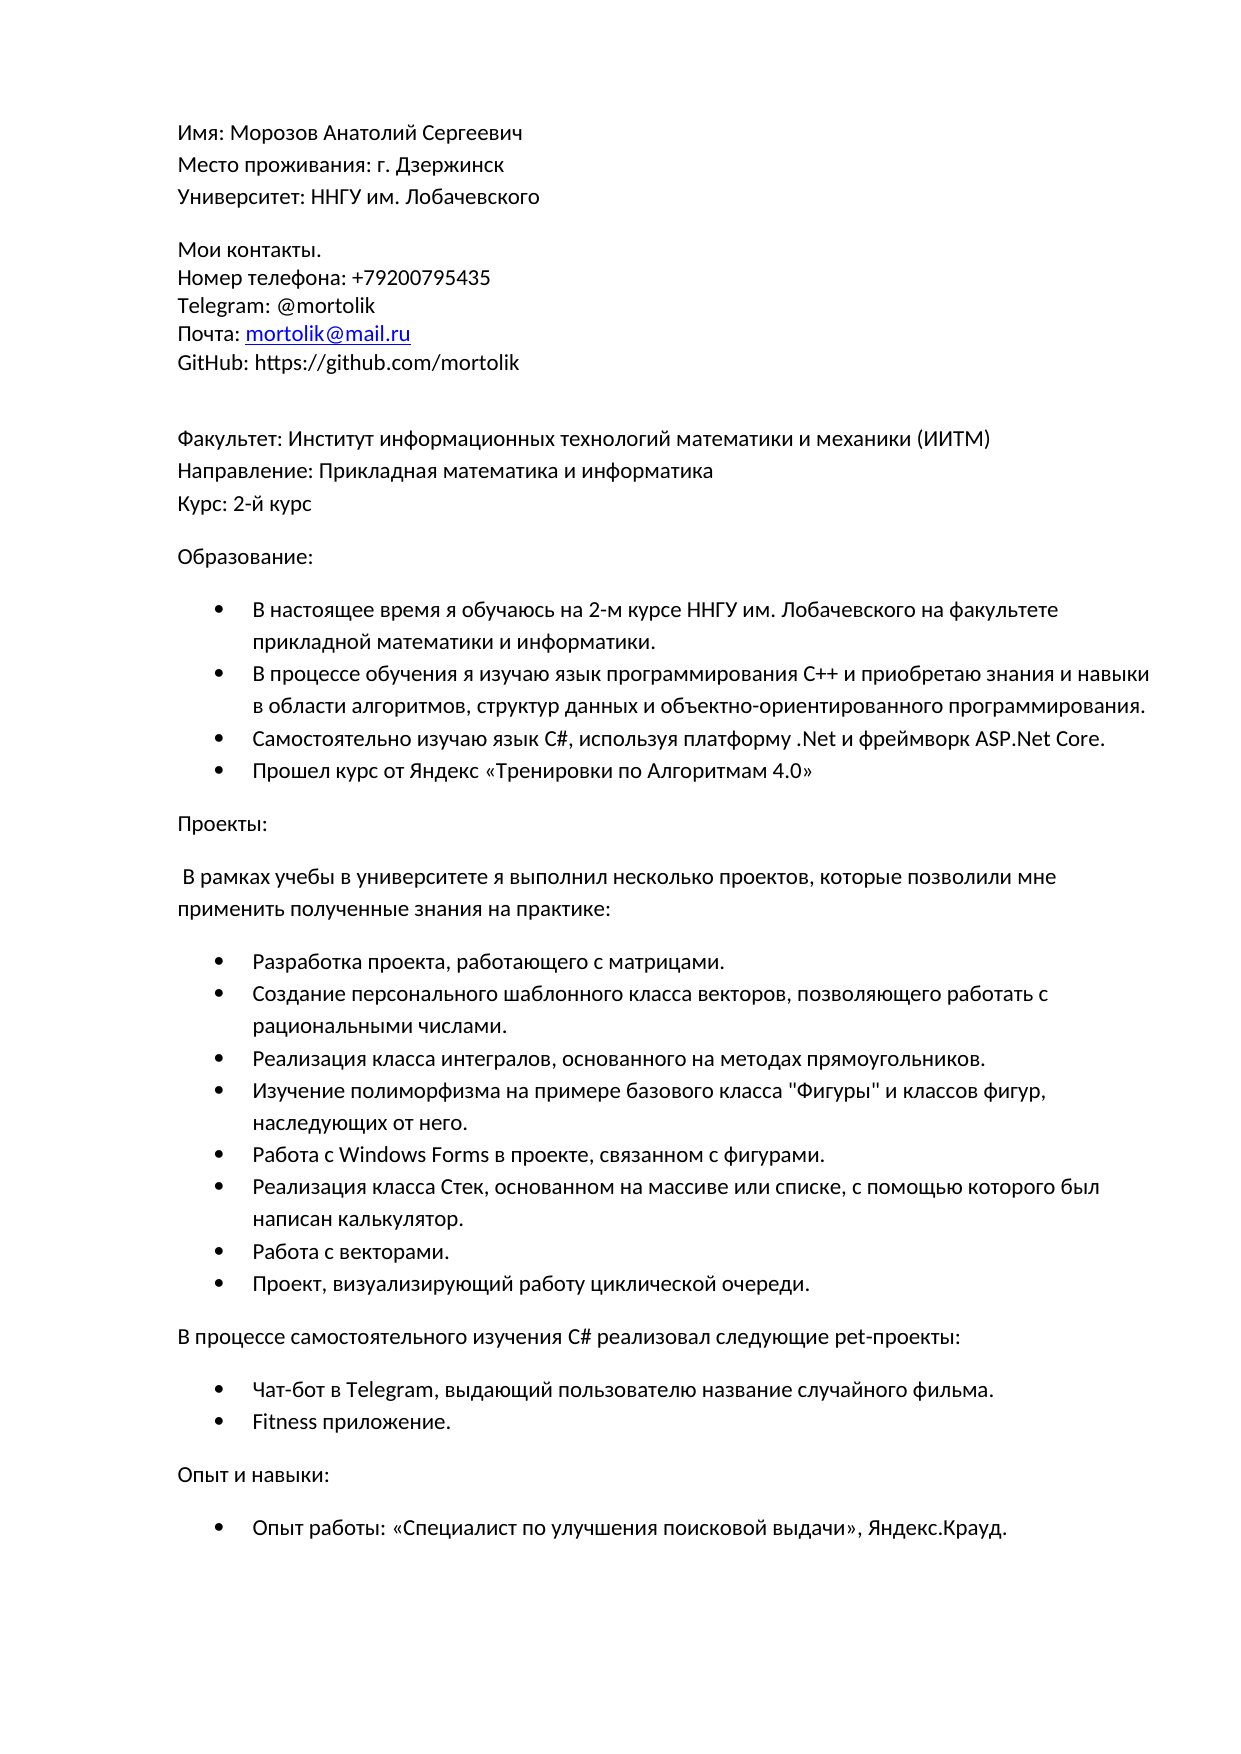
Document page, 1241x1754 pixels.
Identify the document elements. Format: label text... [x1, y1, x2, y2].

list Реализация класса интегралов, основанного на методах прямоугольников. [215, 1044, 1152, 1072]
list В процессе обучения я изучаю язык программирования C++ и приобретаю знания и навыки в области алгоритмов, структур данных и объектно-ориентированного программирования. [215, 659, 1152, 719]
list Реализация класса Стек, основанном на массиве или списке, с помощью которого был написан калькулятор. [215, 1172, 1152, 1233]
text Номер телефона: +79200795435 [177, 263, 1152, 292]
list Создание персонального шаблонного класса векторов, позволяющего работать с рациональными числами. [215, 979, 1152, 1039]
text Telegram: @mortolik [177, 292, 1152, 319]
list Проект, визуализирующий работу циклической очереди. [215, 1269, 1152, 1297]
list Прошел курс от Яндекс «Тренировки по Алгоритмам 4.0» [215, 756, 1152, 784]
list Опыт работы: «Специалист по улучшения поисковой выдачи», Яндекс.Крауд. [215, 1513, 1152, 1541]
list Разработка проекта, работающего с матрицами. [215, 947, 1152, 975]
list Работа с Windows Forms в проекте, связанном с фигурами. [215, 1140, 1152, 1168]
list Изучение полиморфизма на примере базового класса "Фигуры" и классов фигур, наследующих от него. [215, 1076, 1152, 1136]
text Почта: mortolik@mail.ru [177, 319, 1152, 348]
text Проекты: [177, 809, 1152, 837]
list Самостоятельно изучаю язык C#, используя платформу .Net и фреймворк ASP.Net Core. [215, 724, 1152, 752]
list Чат-бот в Telegram, выдающий пользователю название случайного фильма. [215, 1375, 1152, 1403]
text Образование: [177, 542, 1152, 570]
text Мои контакты. [177, 236, 1152, 263]
text Имя: Морозов Анатолий Сергеевич Место проживания: г. Дзержинск Университет: ННГУ им. Лобачевского [177, 118, 1152, 211]
text В рамках учебы в университете я выполнил несколько проектов, которые позволили мне применить полученные знания на практике: [177, 862, 1152, 922]
text В процессе самостоятельного изучения C# реализовал следующие pet-проекты: [177, 1322, 1152, 1350]
text Факультет: Институт информационных технологий математики и механики (ИИТМ) Направление: Прикладная математика и информатика Курс: 2-й курс [177, 424, 1152, 517]
list Fitness приложение. [215, 1407, 1152, 1435]
list Работа с векторами. [215, 1237, 1152, 1265]
text Опыт и навыки: [177, 1460, 1152, 1488]
text GitHub: https://github.com/mortolik [177, 348, 1152, 376]
list В настоящее время я обучаюсь на 2-м курсе ННГУ им. Лобачевского на факультете прикладной математики и информатики. [215, 595, 1152, 655]
